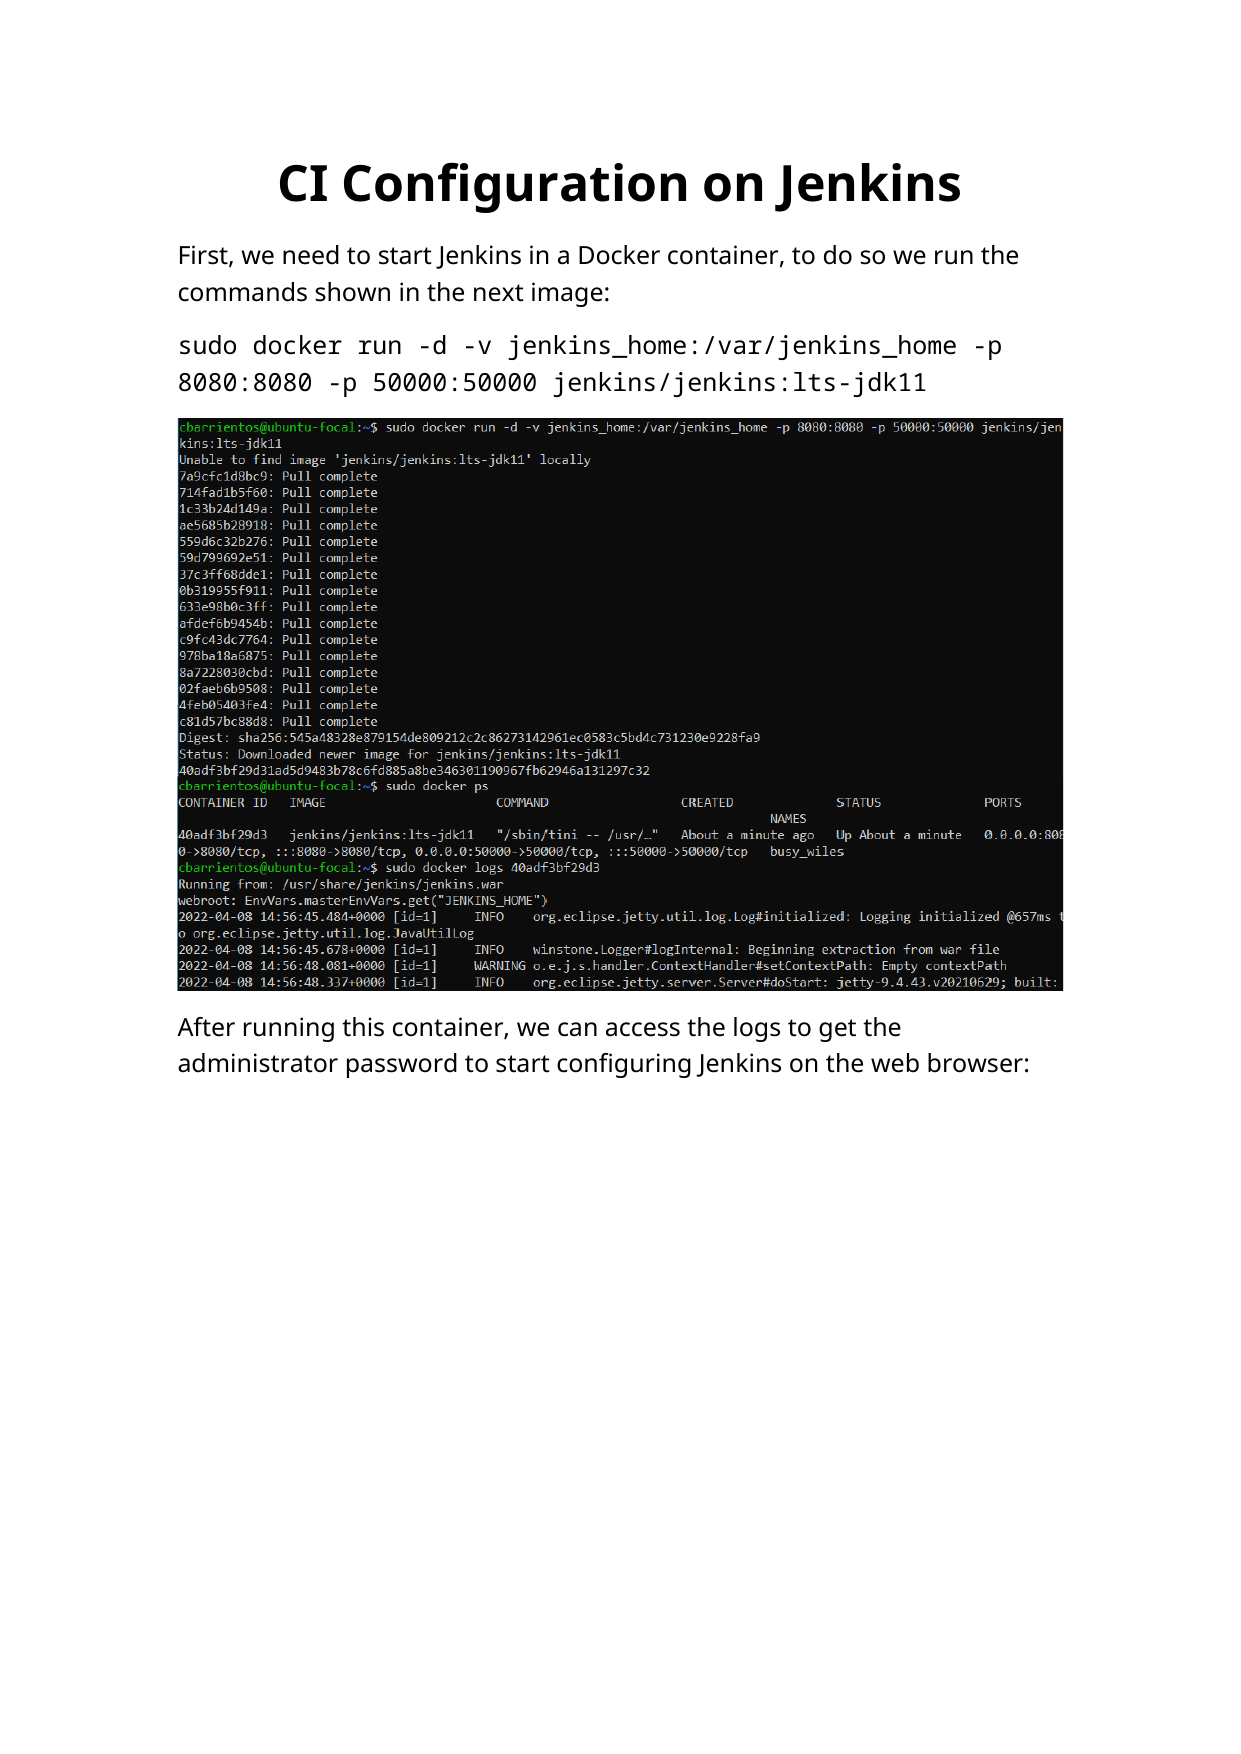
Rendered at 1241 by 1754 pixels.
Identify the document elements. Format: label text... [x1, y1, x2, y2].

text CI Configuration on Jenkins [177, 148, 1063, 216]
picture [177, 418, 1064, 991]
text After running this container, we can access the logs to get the administrator password to start configuring Jenkins on the web browser: [177, 1009, 1063, 1080]
text First, we need to start Jenkins in a Docker container, to do so we run the commands shown in the next image: [177, 238, 1063, 309]
text sudo docker run -d -v jenkins_home:/var/jenkins_home -p 8080:8080 -p 50000:50000 jenkins/jenkins:lts-jdk11 [177, 328, 1063, 399]
